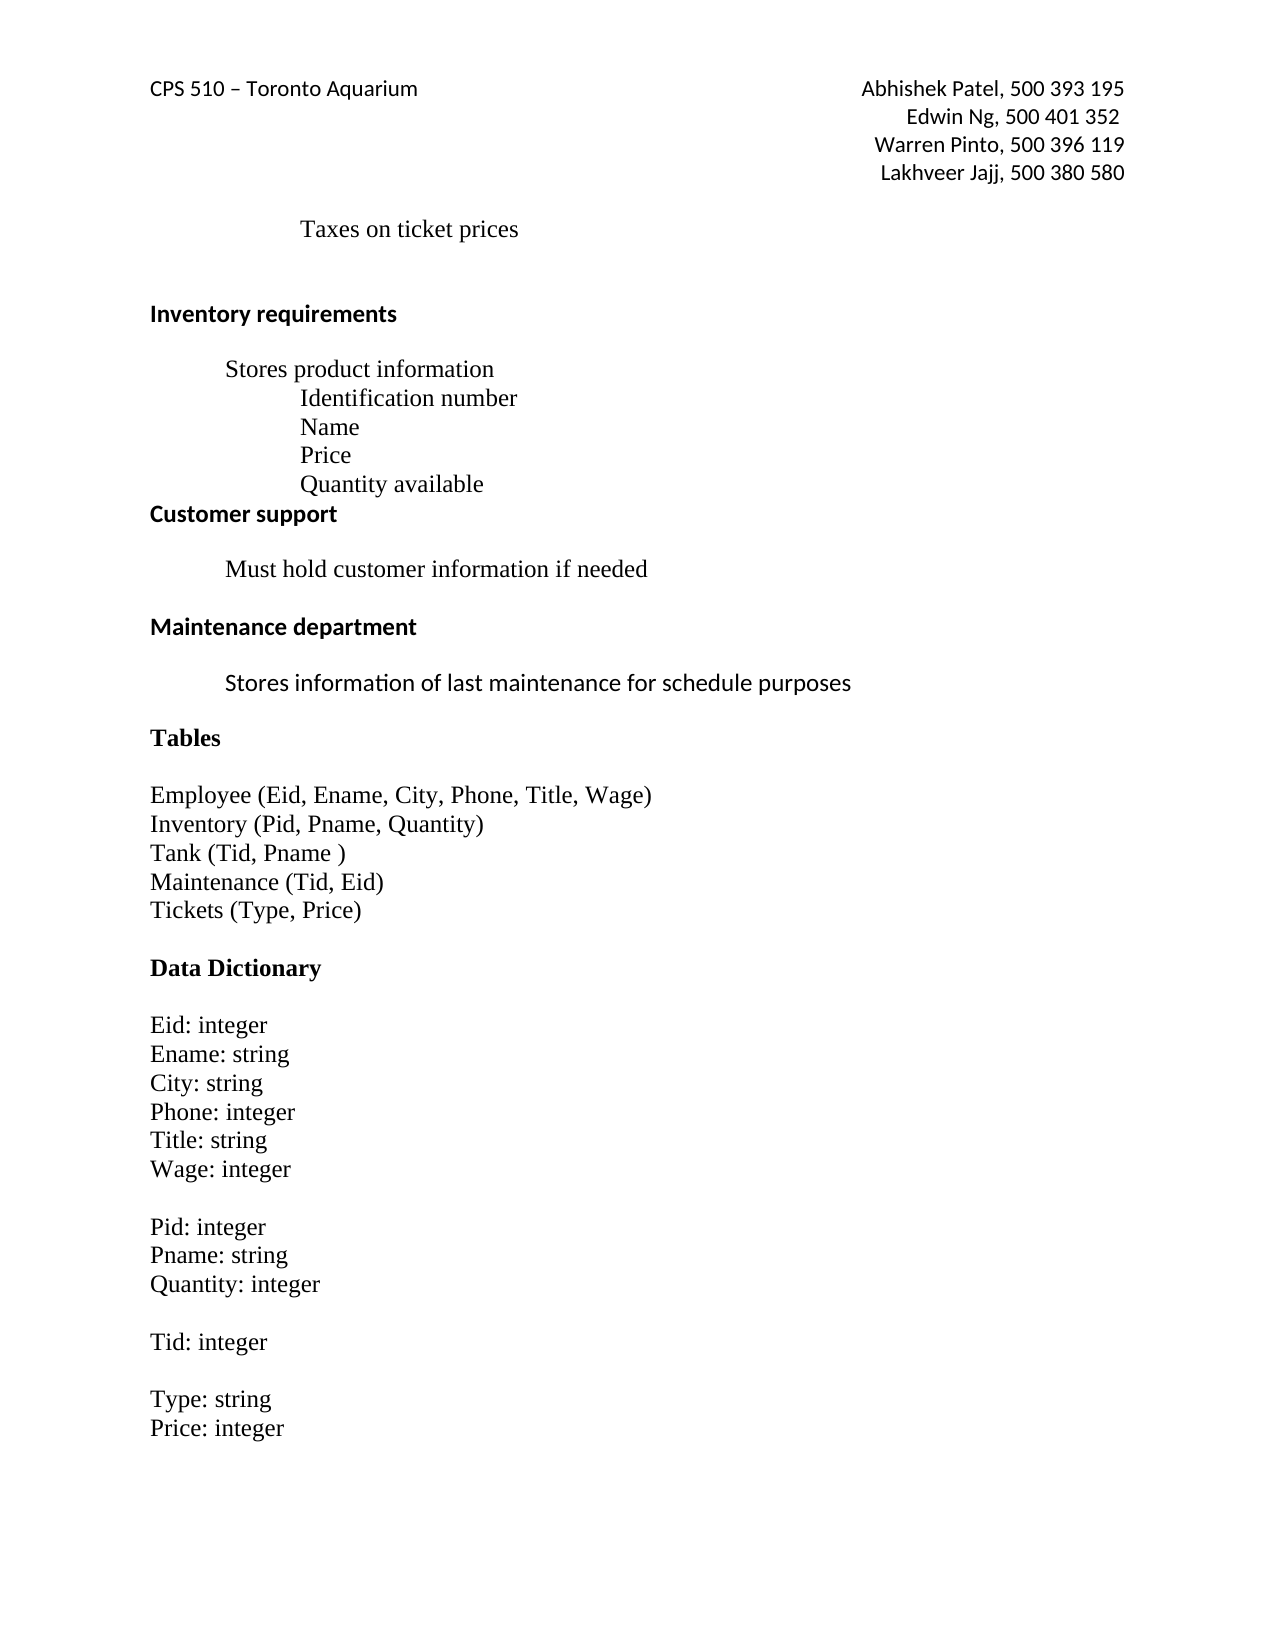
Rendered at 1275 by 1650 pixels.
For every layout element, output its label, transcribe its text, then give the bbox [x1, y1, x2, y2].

text Maintenance department [150, 611, 1125, 642]
text Customer support [150, 498, 1125, 528]
text Must hold customer information if needed [150, 554, 1125, 583]
text Data Dictionary [150, 953, 1125, 982]
text Tid: integer [150, 1327, 1125, 1356]
text Wage: integer [150, 1154, 1125, 1183]
text City: string [150, 1068, 1125, 1097]
text Quantity: integer [150, 1269, 1125, 1298]
text Phone: integer [150, 1097, 1125, 1126]
text Name [300, 412, 1125, 441]
text Stores product information [225, 354, 1125, 383]
text Tickets (Type, Price) [150, 896, 1125, 924]
text Pname: string [150, 1241, 1125, 1269]
text Inventory (Pid, Pname, Quantity) [150, 809, 1125, 838]
text Tables [150, 723, 1125, 752]
text Price: integer [150, 1413, 1125, 1442]
text Ename: string [150, 1039, 1125, 1068]
text Title: string [150, 1126, 1125, 1154]
text Identification number [300, 383, 1125, 412]
text Type: string [150, 1384, 1125, 1413]
text Price [300, 441, 1125, 469]
text Quantity available [300, 469, 1125, 498]
text Tank (Tid, Pname ) [150, 838, 1125, 867]
text Inventory requirements [150, 298, 1125, 329]
text Eid: integer [150, 1011, 1125, 1039]
text Employee (Eid, Ename, City, Phone, Title, Wage) [150, 781, 1125, 809]
text Pid: integer [150, 1212, 1125, 1241]
text Maintenance (Tid, Eid) [150, 867, 1125, 896]
text Stores information of last maintenance for schedule purposes [150, 667, 1125, 698]
text Taxes on ticket prices [225, 214, 1125, 243]
